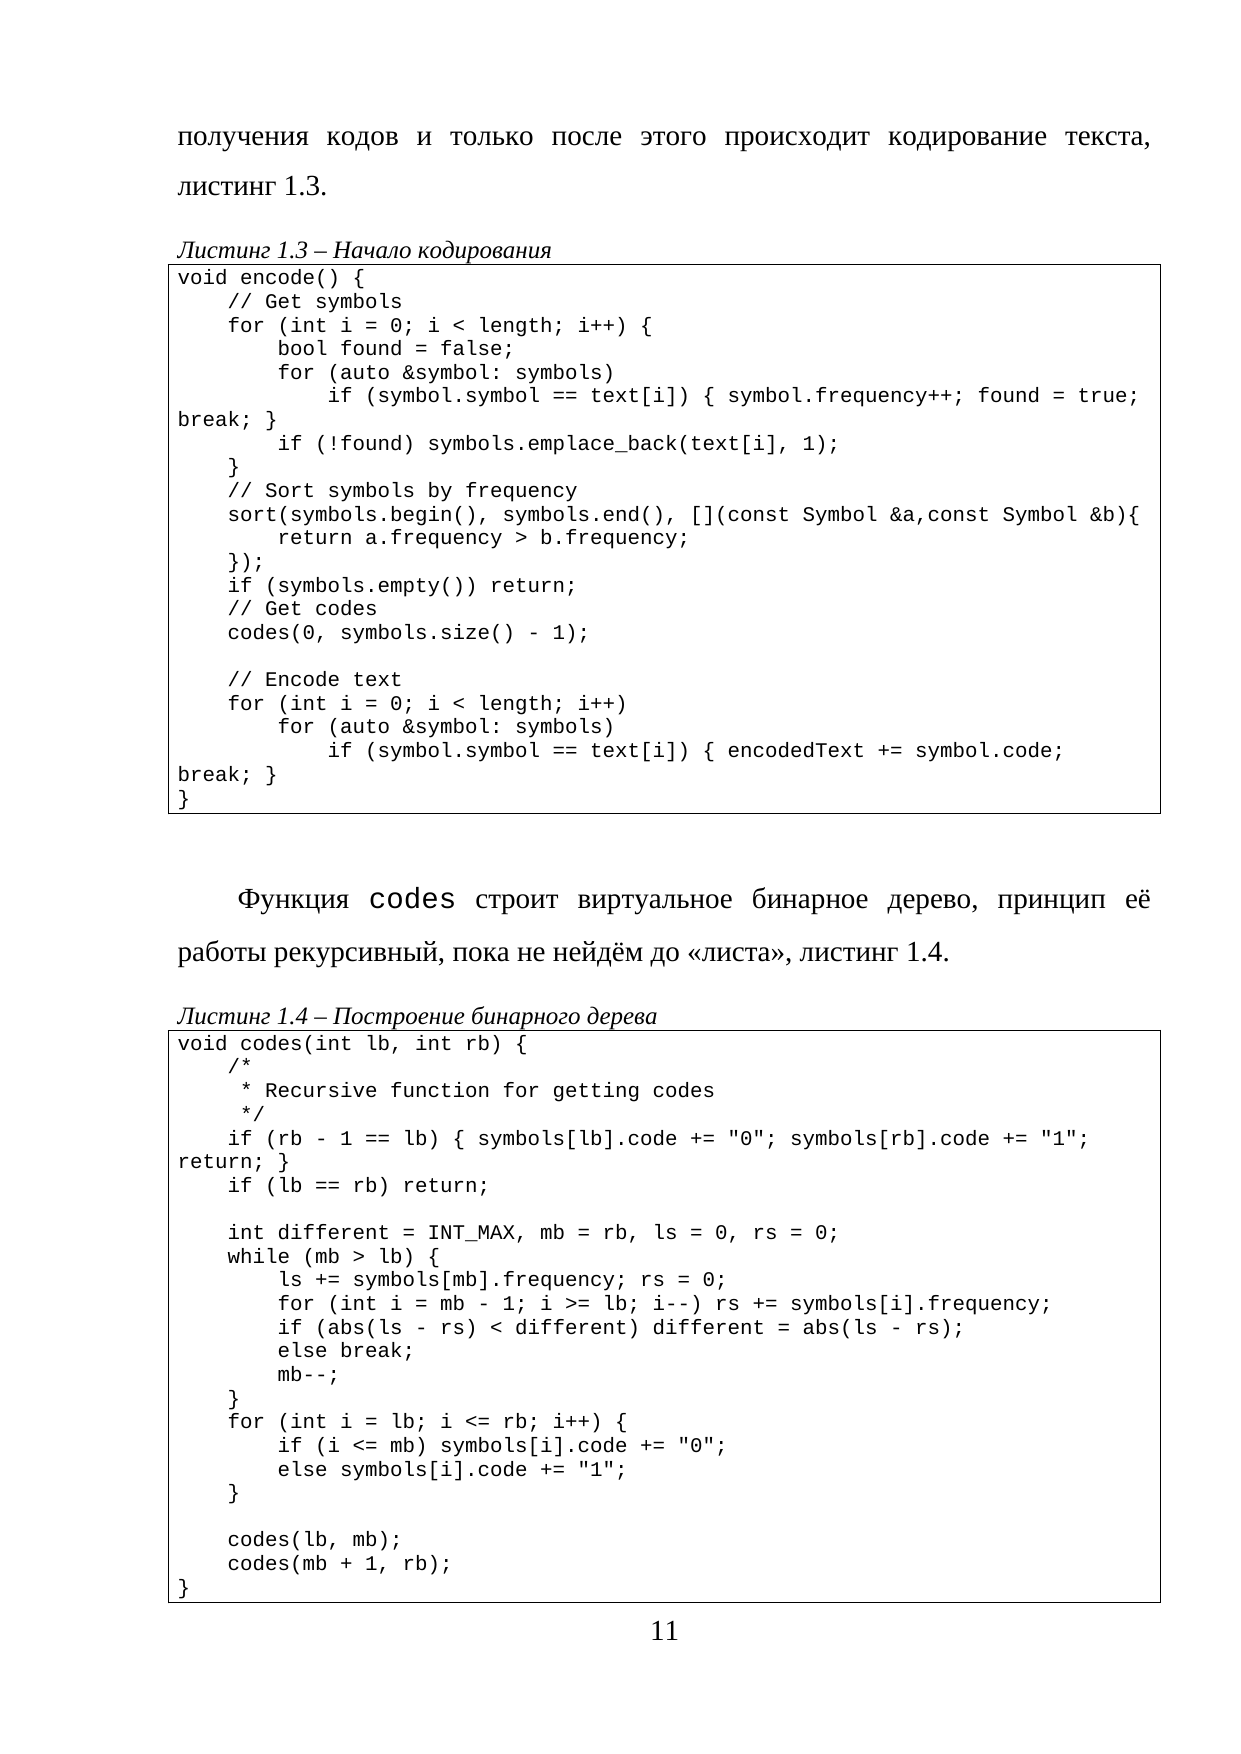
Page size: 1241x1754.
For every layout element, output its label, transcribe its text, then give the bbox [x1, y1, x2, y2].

text for (int i = 0; i < length; i++) { [177, 314, 1152, 338]
text for (auto &symbol: symbols) [177, 362, 1152, 386]
text codes(mb + 1, rb); [177, 1553, 1152, 1574]
text for (int i = 0; i < length; i++) [177, 693, 1152, 717]
text while (mb > lb) { [177, 1246, 1152, 1269]
text */ [177, 1104, 1152, 1127]
text bool found = false; [177, 338, 1152, 362]
text if (rb - 1 == lb) { symbols[lb].code += "0"; symbols[rb].code += "1"; return; } [177, 1127, 1152, 1175]
text } [177, 456, 1152, 480]
text int different = INT_MAX, mb = rb, ls = 0, rs = 0; [177, 1222, 1152, 1246]
text void codes(int lb, int rb) { [169, 1031, 1160, 1057]
text }); [177, 551, 1152, 575]
text if (symbol.symbol == text[i]) { encodedText += symbol.code; break; } [177, 740, 1152, 784]
text return a.frequency > b.frequency; [177, 527, 1152, 551]
text if (lb == rb) return; [177, 1175, 1152, 1198]
text if (abs(ls - rs) < different) different = abs(ls - rs); [177, 1317, 1152, 1340]
text if (i <= mb) symbols[i].code += "0"; [177, 1435, 1152, 1458]
text if (symbol.symbol == text[i]) { symbol.frequency++; found = true; break; } [177, 386, 1152, 433]
text else break; [177, 1340, 1152, 1364]
text if (symbols.empty()) return; [177, 575, 1152, 598]
text ls += symbols[mb].frequency; rs = 0; [177, 1269, 1152, 1293]
text for (int i = mb - 1; i >= lb; i--) rs += symbols[i].frequency; [177, 1293, 1152, 1317]
text codes(0, symbols.size() - 1); [177, 622, 1152, 646]
text Листинг 1.3 – Начало кодирования [177, 235, 1152, 264]
text if (!found) symbols.emplace_back(text[i], 1); [177, 433, 1152, 456]
text } [177, 1388, 1152, 1411]
text Функция codes строит виртуальное бинарное дерево, принцип её работы рекурсивный, пока не нейдём до «листа», листинг 1.4. [177, 881, 1152, 968]
text } [169, 784, 1160, 813]
text /* [177, 1057, 1152, 1080]
text Листинг 1.4 – Построение бинарного дерева [177, 1001, 1152, 1030]
text void encode() { [169, 265, 1160, 291]
text // Get codes [177, 598, 1152, 622]
text codes(lb, mb); [177, 1529, 1152, 1553]
text * Recursive function for getting codes [177, 1080, 1152, 1104]
text // Sort symbols by frequency [177, 480, 1152, 504]
text } [169, 1574, 1160, 1602]
text else symbols[i].code += "1"; [177, 1458, 1152, 1482]
text sort(symbols.begin(), symbols.end(), [](const Symbol &a,const Symbol &b){ [177, 504, 1152, 527]
text // Get symbols [177, 291, 1152, 314]
text for (auto &symbol: symbols) [177, 717, 1152, 740]
text // Encode text [177, 669, 1152, 693]
text } [177, 1482, 1152, 1506]
text mb--; [177, 1364, 1152, 1388]
text for (int i = lb; i <= rb; i++) { [177, 1411, 1152, 1435]
